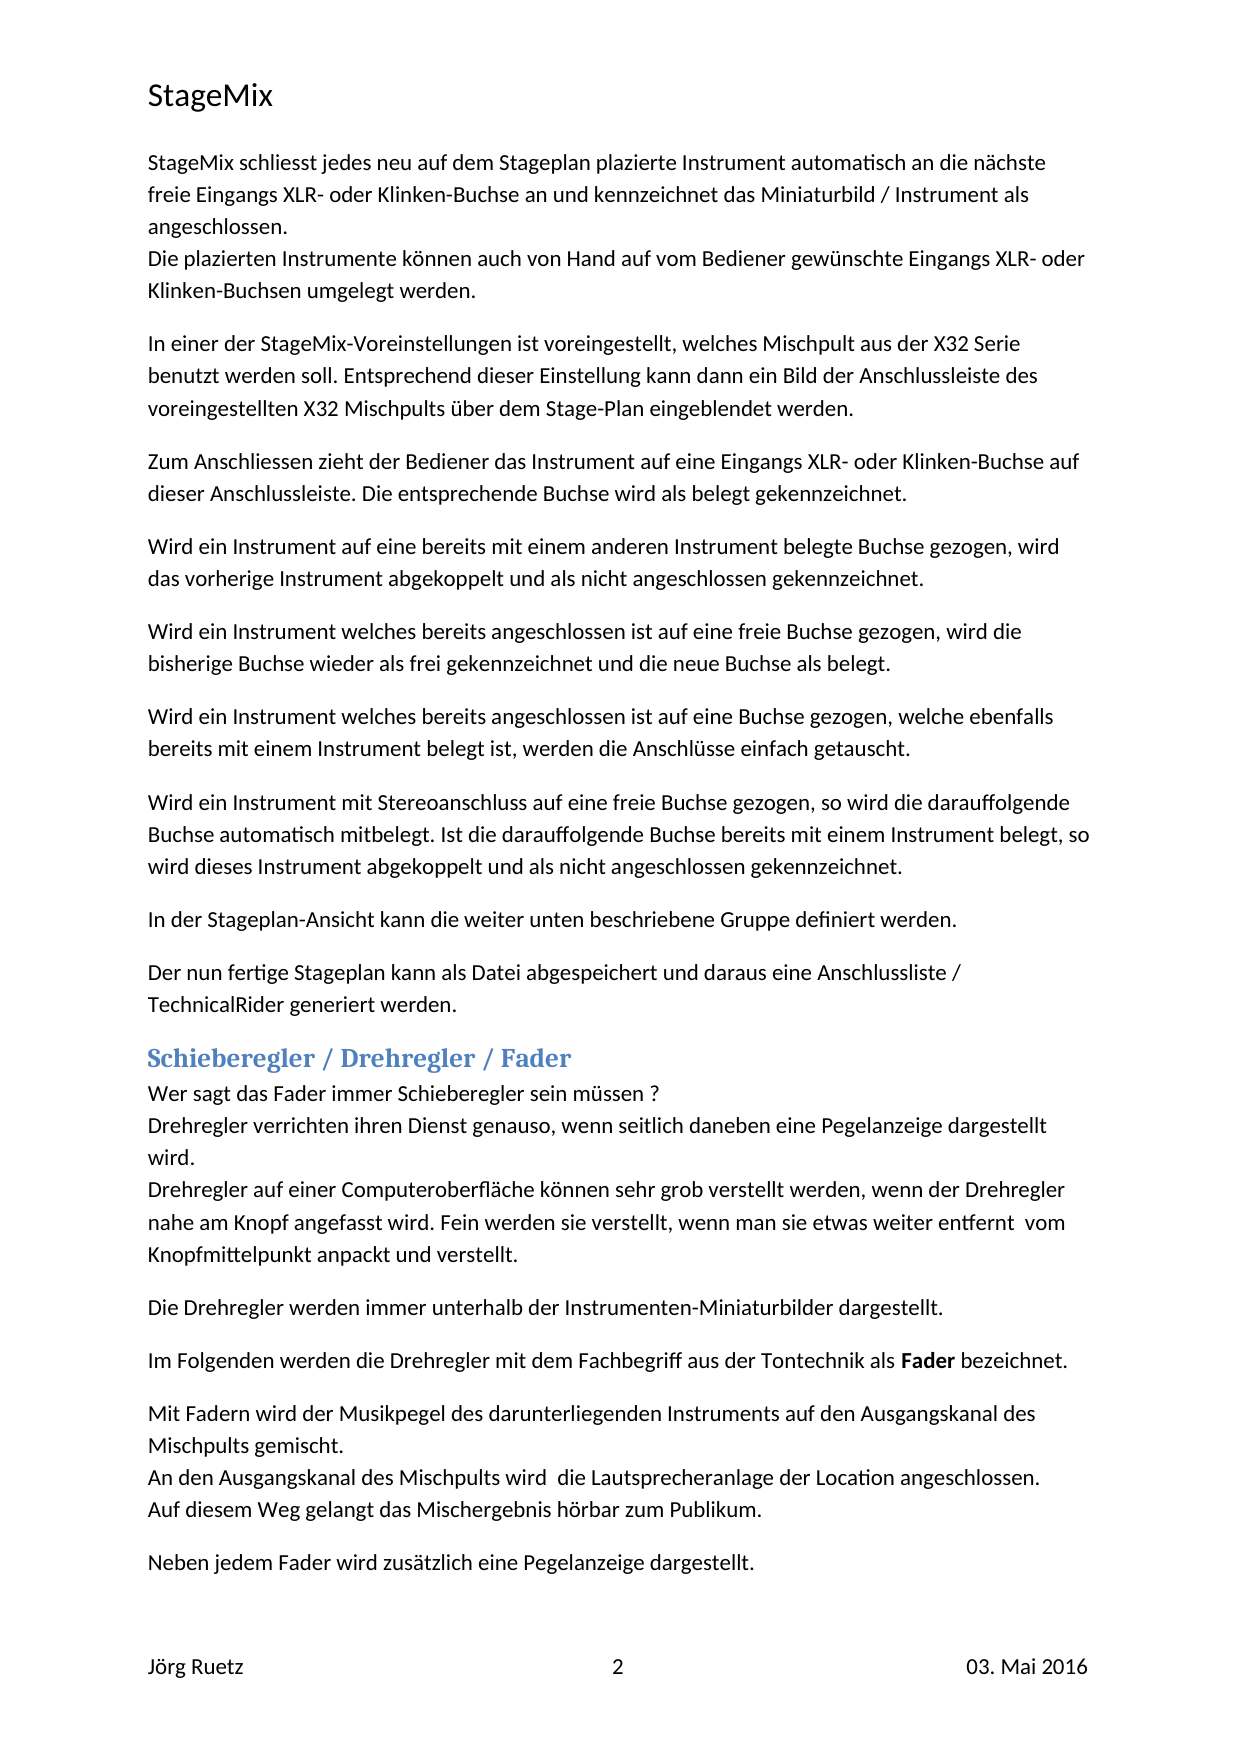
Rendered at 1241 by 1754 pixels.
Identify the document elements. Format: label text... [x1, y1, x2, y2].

text Im Folgenden werden die Drehregler mit dem Fachbegriff aus der Tontechnik als Fader bezeichnet. [148, 1346, 1093, 1374]
text In der Stageplan-Ansicht kann die weiter unten beschriebene Gruppe definiert werden. [148, 905, 1093, 933]
text In einer der StageMix-Voreinstellungen ist voreingestellt, welches Mischpult aus der X32 Serie benutzt werden soll. Entsprechend dieser Einstellung kann dann ein Bild der Anschlussleiste des voreingestellten X32 Mischpults über dem Stage-Plan eingeblendet werden. [148, 329, 1093, 422]
text Mit Fadern wird der Musikpegel des darunterliegenden Instruments auf den Ausgangskanal des Mischpults gemischt. An den Ausgangskanal des Mischpults wird die Lautsprecheranlage der Location angeschlossen. Auf diesem Weg gelangt das Mischergebnis hörbar zum Publikum. [148, 1399, 1093, 1523]
text Wird ein Instrument welches bereits angeschlossen ist auf eine Buchse gezogen, welche ebenfalls bereits mit einem Instrument belegt ist, werden die Anschlüsse einfach getauscht. [148, 702, 1093, 763]
text Wer sagt das Fader immer Schieberegler sein müssen ? Drehregler verrichten ihren Dienst genauso, wenn seitlich daneben eine Pegelanzeige dargestellt wird. Drehregler auf einer Computeroberfläche können sehr grob verstellt werden, wenn der Drehregler nahe am Knopf angefasst wird. Fein werden sie verstellt, wenn man sie etwas weiter entfernt vom Knopfmittelpunkt anpackt und verstellt. [148, 1079, 1093, 1268]
text Zum Anschliessen zieht der Bediener das Instrument auf eine Eingangs XLR- oder Klinken-Buchse auf dieser Anschlussleiste. Die entsprechende Buchse wird als belegt gekennzeichnet. [148, 447, 1093, 507]
text StageMix schliesst jedes neu auf dem Stageplan plazierte Instrument automatisch an die nächste freie Eingangs XLR- oder Klinken-Buchse an und kennzeichnet das Miniaturbild / Instrument als angeschlossen. Die plazierten Instrumente können auch von Hand auf vom Bediener gewünschte Eingangs XLR- oder Klinken-Buchsen umgelegt werden. [148, 148, 1093, 304]
text Wird ein Instrument welches bereits angeschlossen ist auf eine freie Buchse gezogen, wird die bisherige Buchse wieder als frei gekennzeichnet und die neue Buchse als belegt. [148, 617, 1093, 677]
text Wird ein Instrument auf eine bereits mit einem anderen Instrument belegte Buchse gezogen, wird das vorherige Instrument abgekoppelt und als nicht angeschlossen gekennzeichnet. [148, 532, 1093, 592]
text Der nun fertige Stageplan kann als Datei abgespeichert und daraus eine Anschlussliste / TechnicalRider generiert werden. [148, 958, 1093, 1018]
text Die Drehregler werden immer unterhalb der Instrumenten-Miniaturbilder dargestellt. [148, 1293, 1093, 1321]
subtitle Schieberegler / Drehregler / Fader [148, 1043, 1093, 1074]
text Wird ein Instrument mit Stereoanschluss auf eine freie Buchse gezogen, so wird die darauffolgende Buchse automatisch mitbelegt. Ist die darauffolgende Buchse bereits mit einem Instrument belegt, so wird dieses Instrument abgekoppelt und als nicht angeschlossen gekennzeichnet. [148, 788, 1093, 880]
text Neben jedem Fader wird zusätzlich eine Pegelanzeige dargestellt. [148, 1548, 1093, 1577]
